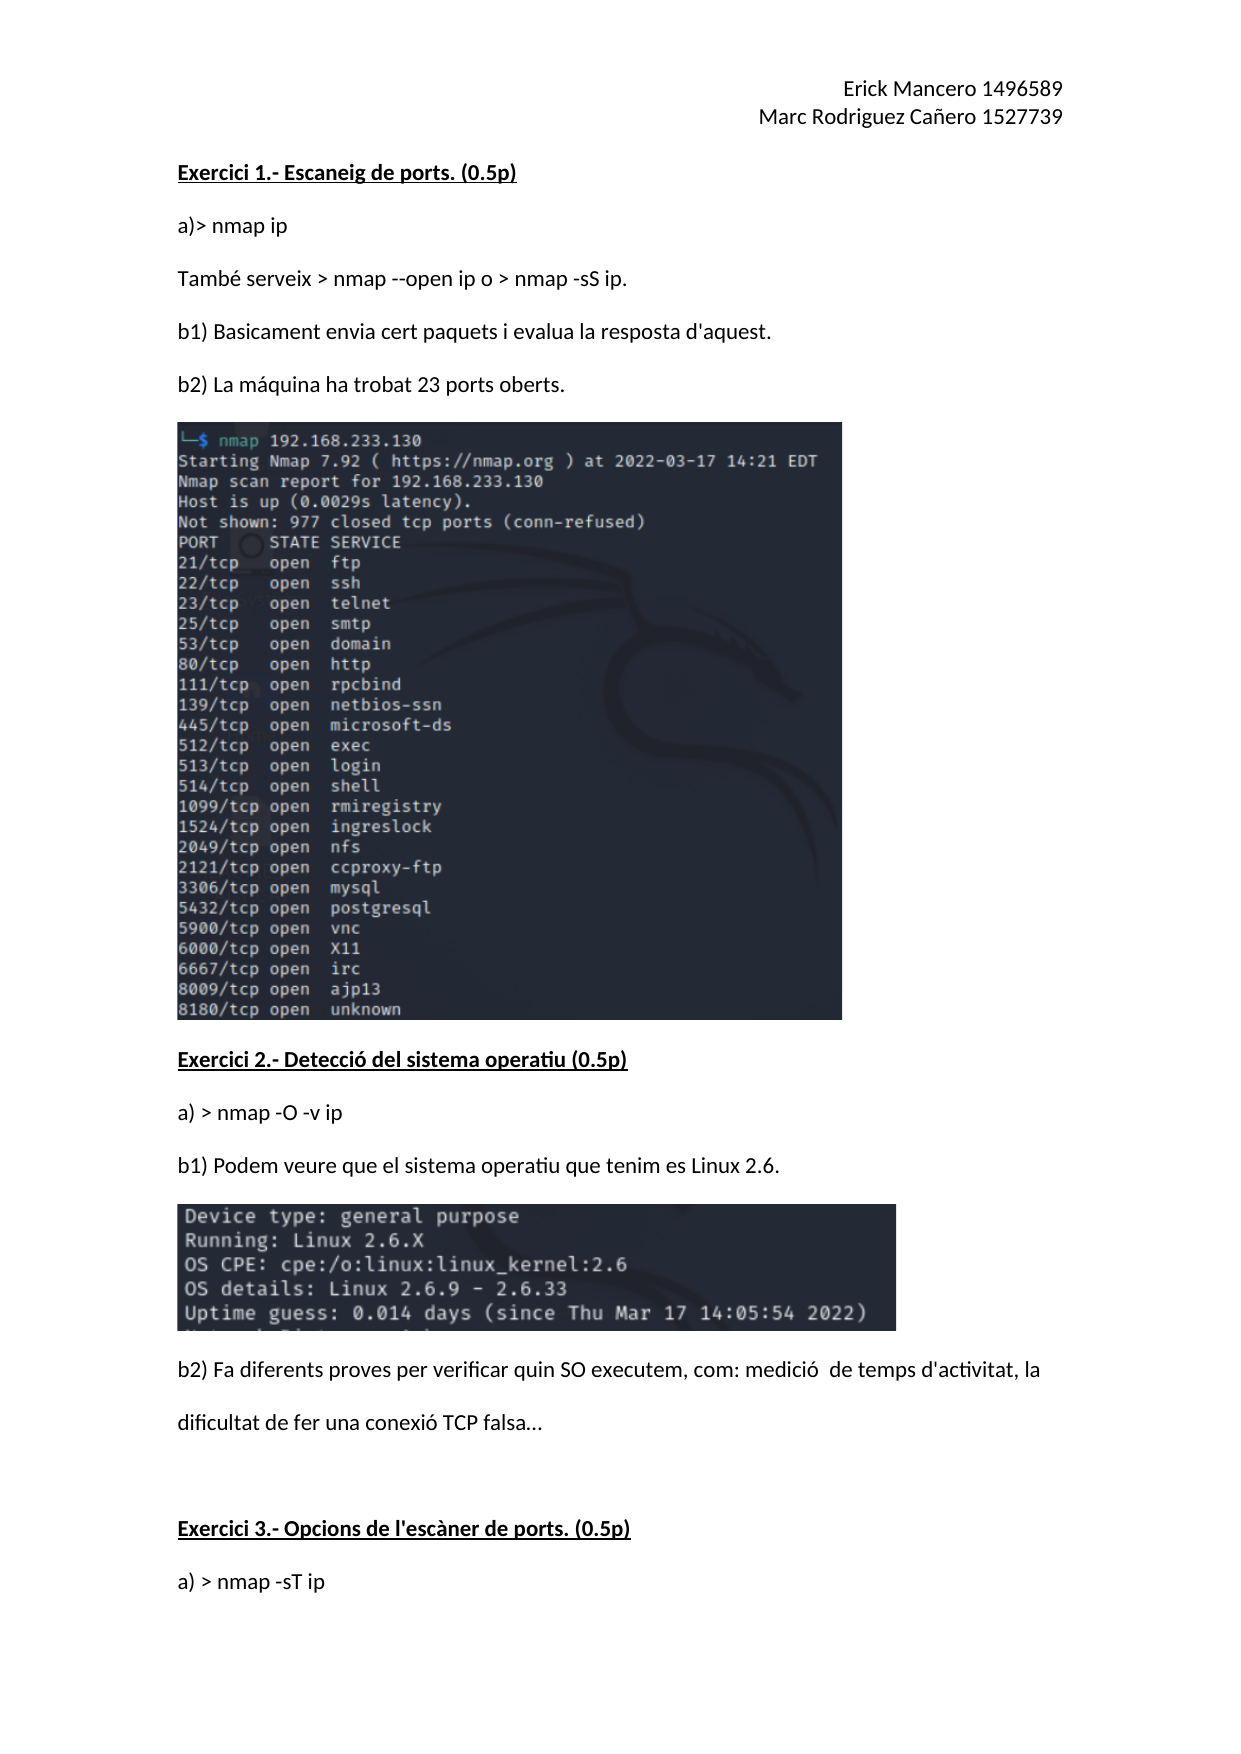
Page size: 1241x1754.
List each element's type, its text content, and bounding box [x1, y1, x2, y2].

text a) > nmap -sT ip [177, 1567, 1063, 1595]
text b2) La máquina ha trobat 23 ports oberts. [177, 370, 1063, 398]
picture [177, 422, 843, 1020]
text b2) Fa diferents proves per verificar quin SO executem, com: medició de temps d'activitat, la [177, 1355, 1063, 1383]
text b1) Basicament envia cert paquets i evalua la resposta d'aquest. [177, 317, 1063, 345]
text També serveix > nmap --open ip o > nmap -sS ip. [177, 264, 1063, 292]
text a)> nmap ip [177, 211, 1063, 239]
text dificultat de fer una conexió TCP falsa… [177, 1408, 1063, 1436]
text Exercici 3.- Opcions de l'escàner de ports. (0.5p) [177, 1514, 1063, 1542]
text b1) Podem veure que el sistema operatiu que tenim es Linux 2.6. [177, 1151, 1063, 1179]
text a) > nmap -O -v ip [177, 1098, 1063, 1126]
text Exercici 2.- Detecció del sistema operatiu (0.5p) [177, 1045, 1063, 1073]
picture [177, 1204, 897, 1331]
text Exercici 1.- Escaneig de ports. (0.5p) [177, 158, 1063, 186]
